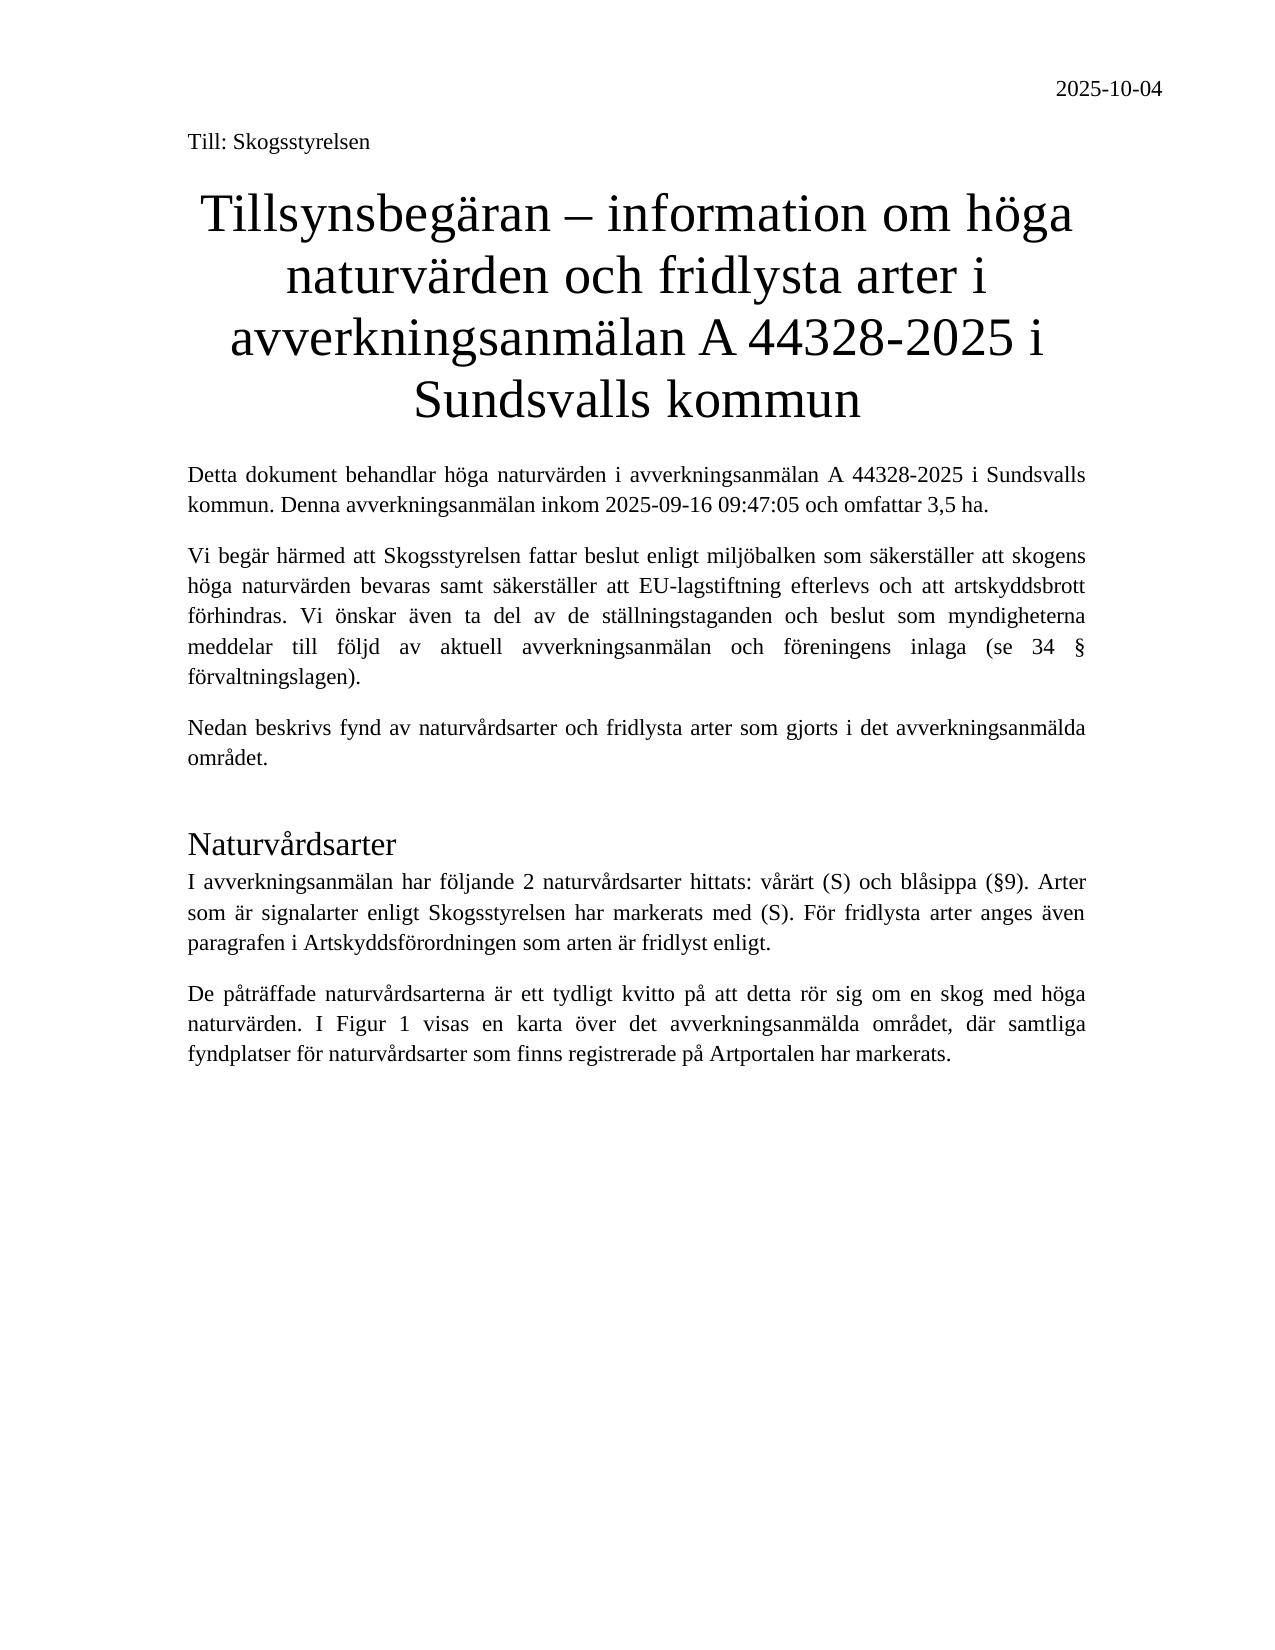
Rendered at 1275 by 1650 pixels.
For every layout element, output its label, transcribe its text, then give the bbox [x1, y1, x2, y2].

text Nedan beskrivs fynd av naturvårdsarter och fridlysta arter som gjorts i det avverkningsanmälda området. [187, 714, 1087, 771]
subtitle Naturvårdsarter [187, 824, 1087, 863]
text Vi begär härmed att Skogsstyrelsen fattar beslut enligt miljöbalken som säkerställer att skogens höga naturvärden bevaras samt säkerställer att EU-lagstiftning efterlevs och att artskyddsbrott förhindras. Vi önskar även ta del av de ställningstaganden och beslut som myndigheterna meddelar till följd av aktuell avverkningsanmälan och föreningens inlaga (se 34 § förvaltningslagen). [187, 542, 1087, 689]
text I avverkningsanmälan har följande 2 naturvårdsarter hittats: vårärt (S) och blåsippa (§9). Arter som är signalarter enligt Skogsstyrelsen har markerats med (S). För fridlysta arter anges även paragrafen i Artskyddsförordningen som arten är fridlyst enligt. [187, 868, 1087, 955]
title Tillsynsbegäran – information om höga naturvärden och fridlysta arter i avverkningsanmälan A 44328-2025 i Sundsvalls kommun [187, 180, 1087, 429]
text De påträffade naturvårdsarterna är ett tydligt kvitto på att detta rör sig om en skog med höga naturvärden. I Figur 1 visas en karta över det avverkningsanmälda området, där samtliga fyndplatser för naturvårdsarter som finns registrerade på Artportalen har markerats. [187, 980, 1087, 1067]
text Detta dokument behandlar höga naturvärden i avverkningsanmälan A 44328-2025 i Sundsvalls kommun. Denna avverkningsanmälan inkom 2025-09-16 09:47:05 och omfattar 3,5 ha. [187, 461, 1087, 517]
